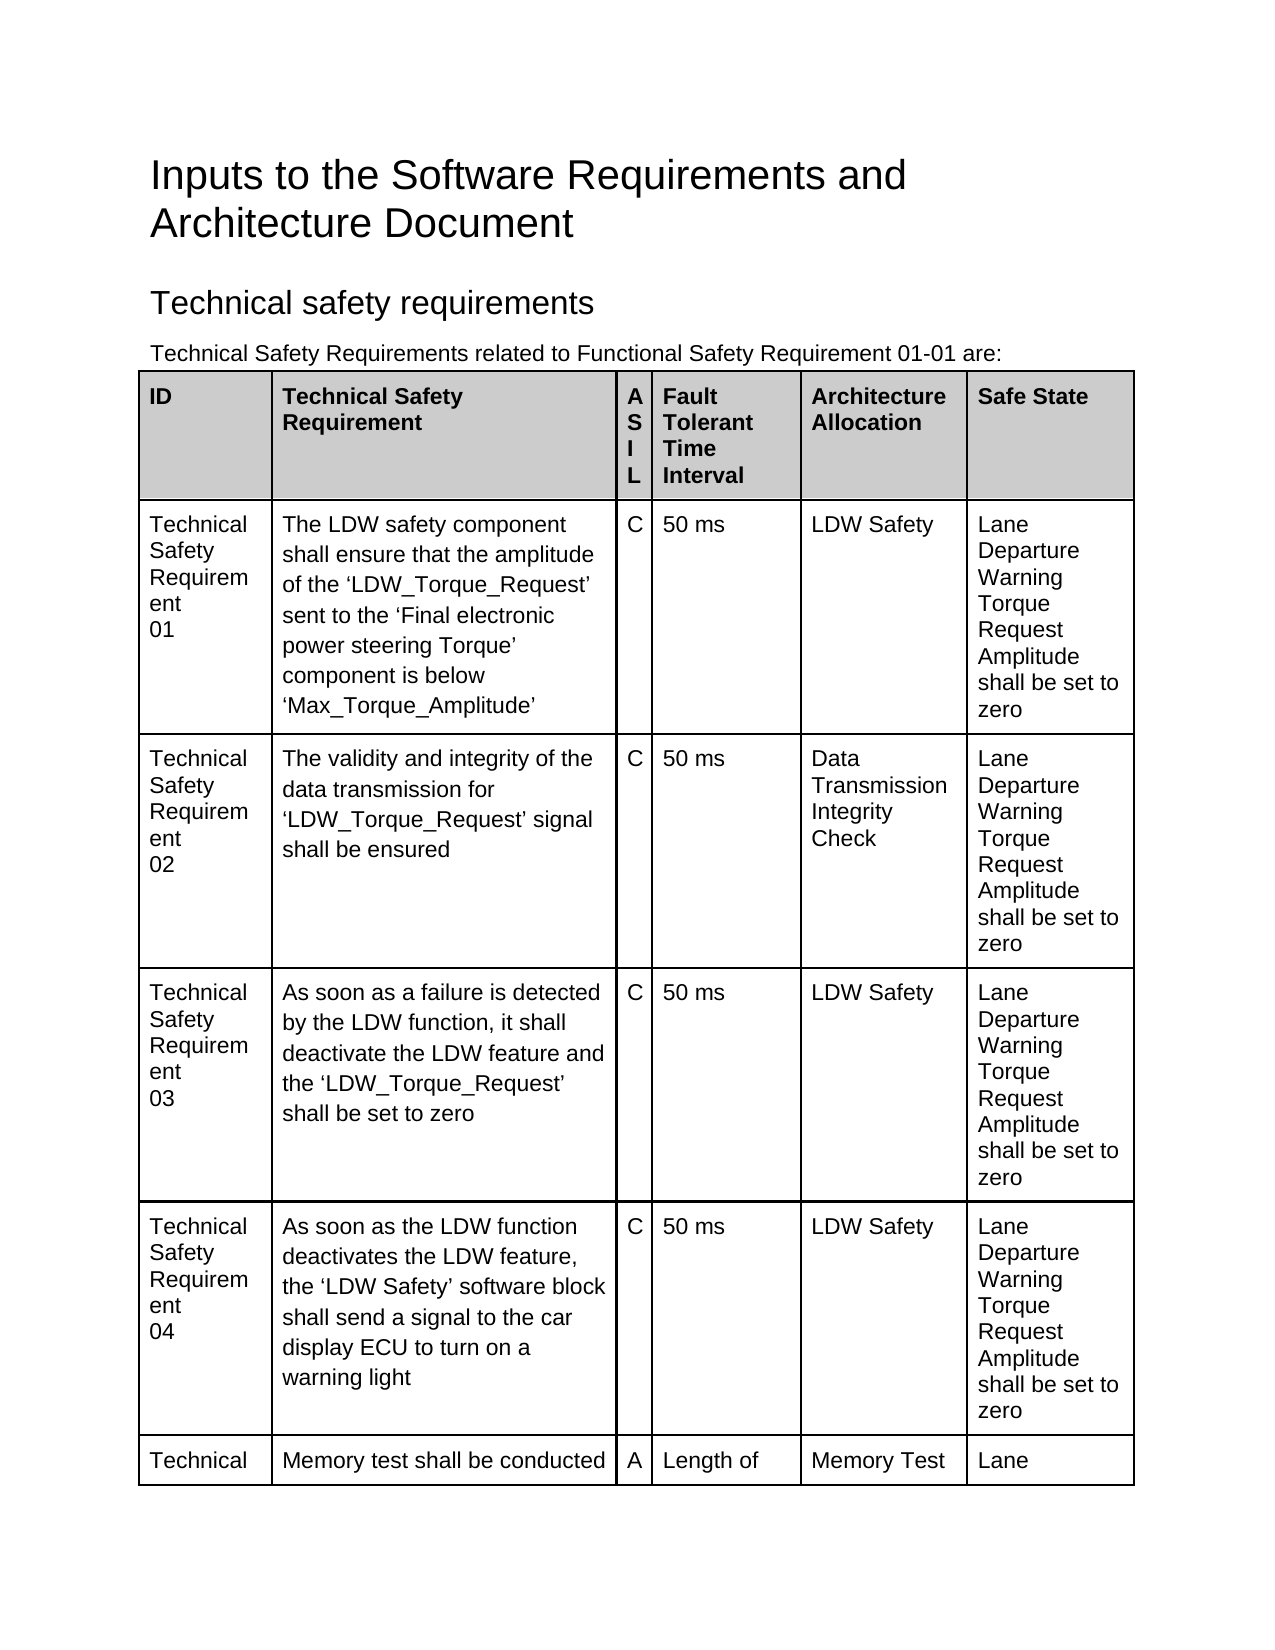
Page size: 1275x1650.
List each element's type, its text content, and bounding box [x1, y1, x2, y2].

table_cell Lane Departure Warning Torque Request Amplitude shall be set to zero [968, 735, 1133, 967]
table_cell 50 ms [653, 1203, 800, 1434]
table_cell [653, 1436, 800, 1483]
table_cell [273, 1436, 615, 1483]
table_header ID [140, 372, 271, 498]
table_cell 50 ms [653, 969, 800, 1200]
table_cell C [618, 1203, 651, 1434]
table_header Architecture Allocation [802, 372, 966, 498]
table_cell The LDW safety component shall ensure that the amplitude of the ‘LDW_Torque_Request’ sent to the ‘Final electronic power steering Torque’ component is below ‘Max_Torque_Amplitude’ [273, 501, 615, 733]
table_cell Lane Departure Warning Torque Request Amplitude shall be set to zero [968, 969, 1133, 1200]
subtitle Inputs to the Software Requirements and Architecture Document [150, 150, 1125, 246]
table_header Fault Tolerant Time Interval [653, 372, 800, 498]
table_cell Lane Departure Warning Torque Request Amplitude shall be set to zero [968, 501, 1133, 733]
table_cell Technical Safety Requirement 02 [140, 735, 271, 967]
table_cell Lane Departure Warning Torque Request Amplitude shall be set to zero [968, 1203, 1133, 1434]
subtitle Technical safety requirements [150, 283, 1125, 322]
table_cell C [618, 735, 651, 967]
table_cell C [618, 501, 651, 733]
table_cell Technical Safety Requirement 01 [140, 501, 271, 733]
table_header Technical Safety Requirement [273, 372, 615, 498]
table_cell Data Transmission Integrity Check [802, 735, 966, 967]
table_cell C [618, 969, 651, 1200]
table_cell 50 ms [653, 501, 800, 733]
table_cell As soon as a failure is detected by the LDW function, it shall deactivate the LDW feature and the ‘LDW_Torque_Request’ shall be set to zero [273, 969, 615, 1200]
table_cell The validity and integrity of the data transmission for ‘LDW_Torque_Request’ signal shall be ensured [273, 735, 615, 967]
table_cell Memory Test [802, 1436, 966, 1483]
table_cell 50 ms [653, 735, 800, 967]
table_cell As soon as the LDW function deactivates the LDW feature, the ‘LDW Safety’ software block shall send a signal to the car display ECU to turn on a warning light [273, 1203, 615, 1434]
table_header ASIL [618, 372, 651, 498]
table_cell LDW Safety [802, 1203, 966, 1434]
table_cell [140, 1436, 271, 1483]
table_header Safe State [968, 372, 1133, 498]
text Technical Safety Requirements related to Functional Safety Requirement 01-01 are: [150, 340, 1125, 366]
table_cell A [618, 1436, 651, 1483]
table_cell Technical Safety Requirement 04 [140, 1203, 271, 1434]
table_cell LDW Safety [802, 501, 966, 733]
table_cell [968, 1436, 1133, 1483]
table_cell Technical Safety Requirement 03 [140, 969, 271, 1200]
table_cell LDW Safety [802, 969, 966, 1200]
